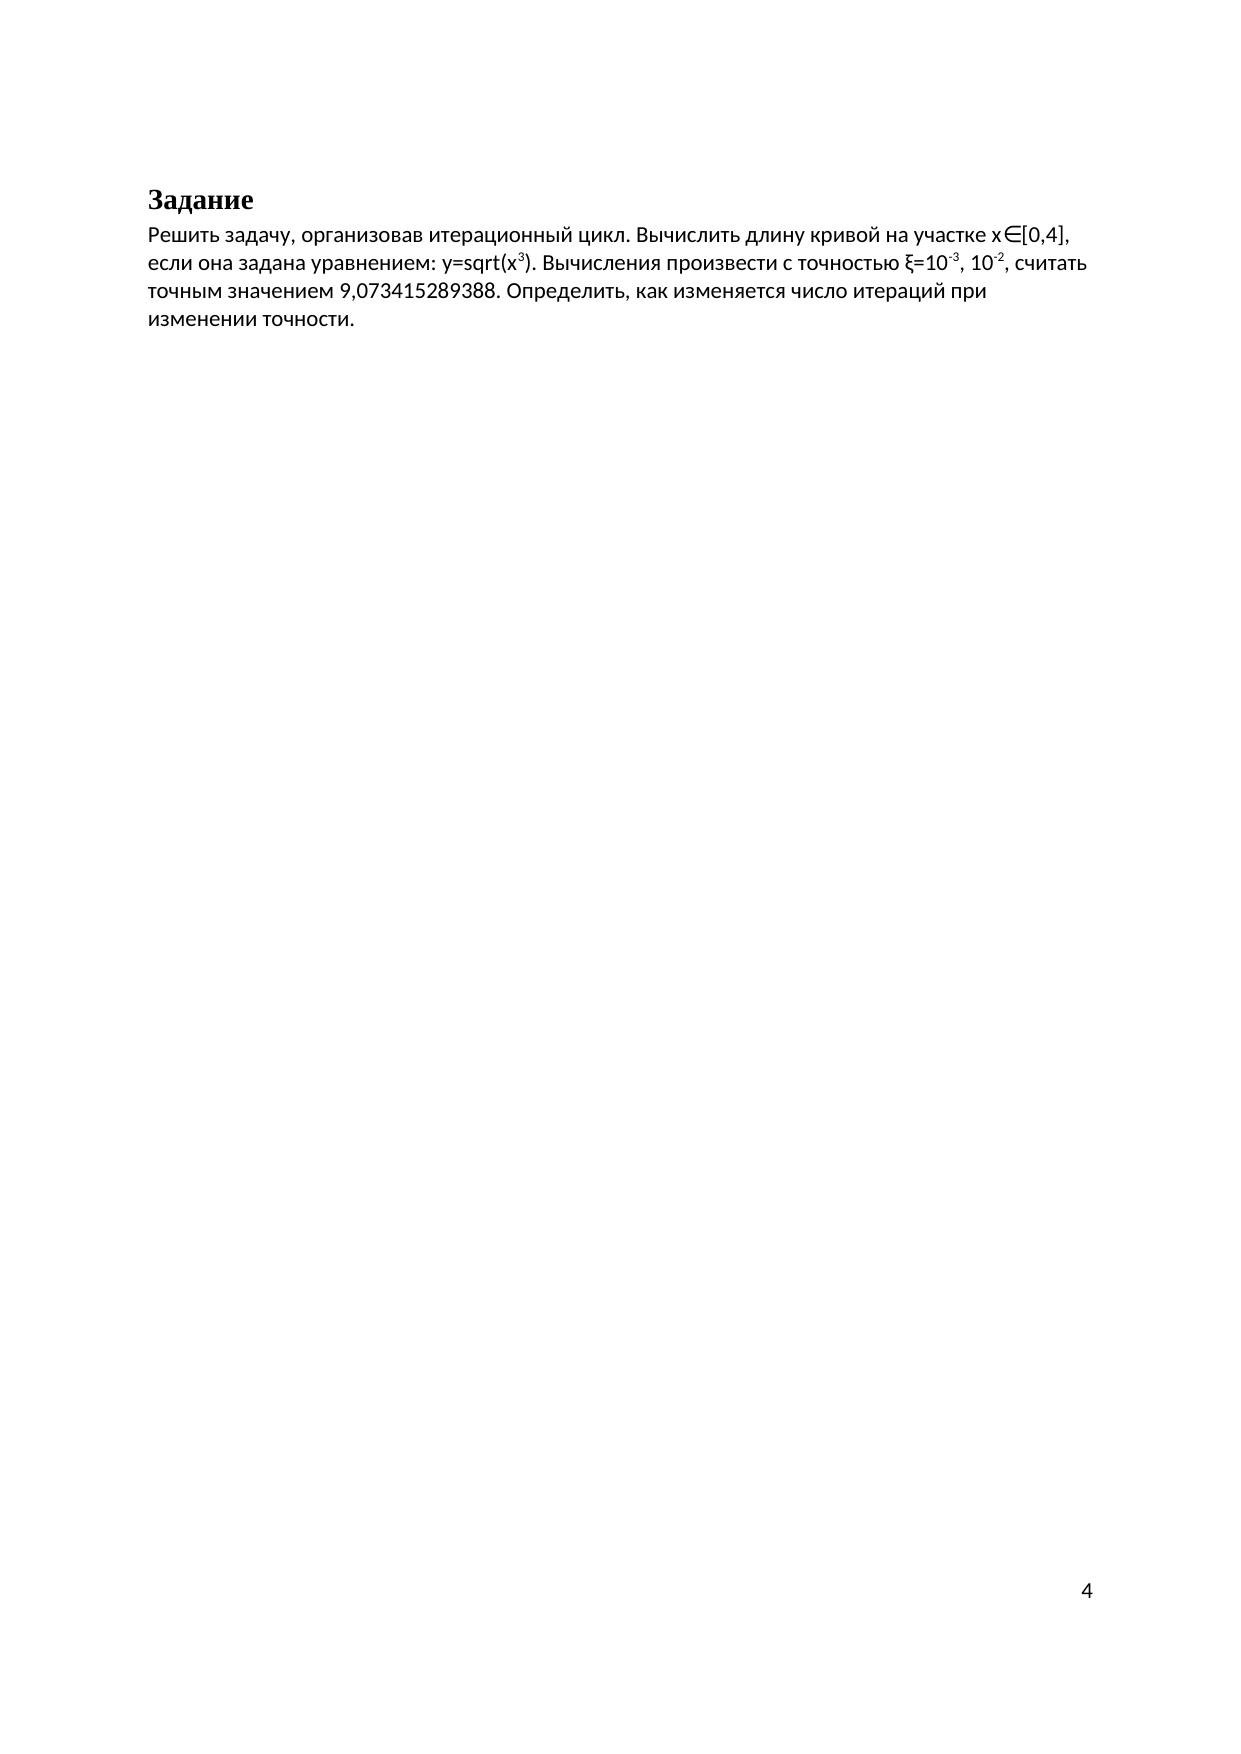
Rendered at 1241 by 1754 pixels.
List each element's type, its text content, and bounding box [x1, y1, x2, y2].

text Задание [148, 182, 1092, 215]
text Решить задачу, организовав итерационный цикл. Вычислить длину кривой на участке x∈[0,4], если она задана уравнением: y=sqrt(x3). Вычисления произвести с точностью ξ=10-3, 10-2, считать точным значением 9,073415289388. Определить, как изменяется число итераций при изменении точности. [148, 220, 1092, 332]
